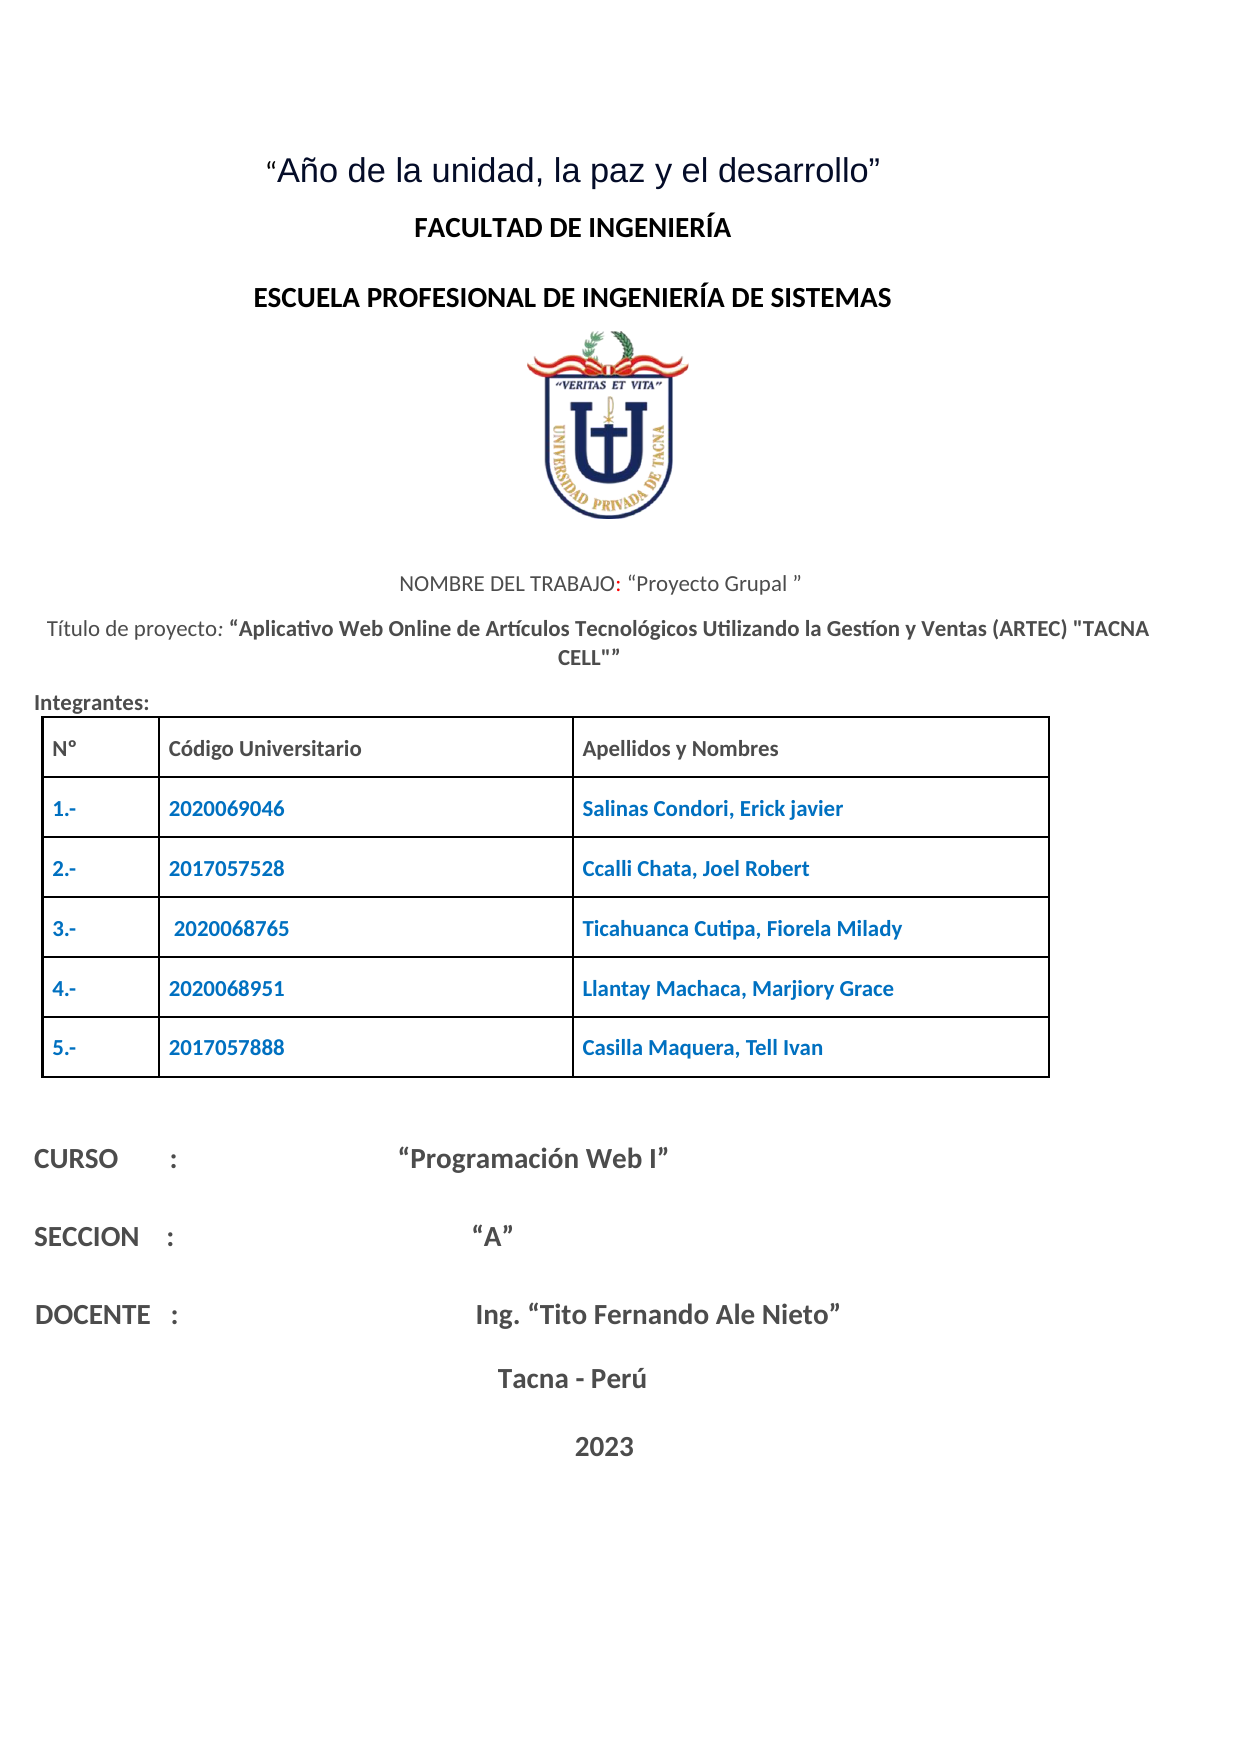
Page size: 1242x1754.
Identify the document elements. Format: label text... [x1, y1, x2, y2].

table_cell 2.- [44, 838, 158, 896]
text CURSO : “Programación Web I” [34, 1140, 1229, 1176]
table_cell 2017057528 [160, 838, 572, 896]
table_cell Salinas Condori, Erick javier [574, 778, 1048, 836]
table_header Apellidos y Nombres [574, 718, 1048, 776]
table_header Código Universitario [160, 718, 572, 776]
text DOCENTE : Ing. “Tito Fernando Ale Nieto” [35, 1296, 1229, 1332]
text “Año de la unidad, la paz y el desarrollo” [35, 150, 1108, 189]
picture [527, 331, 689, 519]
table_header Nº [44, 718, 158, 776]
table_cell 2020068765 [160, 898, 572, 956]
text SECCION : “A” [34, 1218, 1229, 1254]
table_cell 2017057888 [160, 1018, 572, 1076]
text Tacna - Perú [36, 1360, 1108, 1396]
table_cell 1.- [44, 778, 158, 836]
subtitle 2023 [485, 1428, 723, 1464]
text NOMBRE DEL TRABAJO: “Proyecto Grupal ” [35, 569, 1166, 597]
table_cell 2020068951 [160, 958, 572, 1016]
table_cell Ccalli Chata, Joel Robert [574, 838, 1048, 896]
table_cell 5.- [44, 1018, 158, 1076]
table_cell 4.- [44, 958, 158, 1016]
text Integrantes: [34, 688, 1186, 716]
table_cell Casilla Maquera, Tell Ivan [574, 1018, 1048, 1076]
text Título de proyecto: “Aplicativo Web Online de Artículos Tecnológicos Utilizando la Gestíon y Ventas (ARTEC) "TACNA CELL"” [47, 614, 1186, 671]
text FACULTAD DE INGENIERÍA [36, 209, 1109, 245]
table_cell 2020069046 [160, 778, 572, 836]
table_cell Ticahuanca Cutipa, Fiorela Milady [574, 898, 1048, 956]
table_cell Llantay Machaca, Marjiory Grace [574, 958, 1048, 1016]
table_cell 3.- [44, 898, 158, 956]
text ESCUELA PROFESIONAL DE INGENIERÍA DE SISTEMAS [36, 279, 1108, 314]
